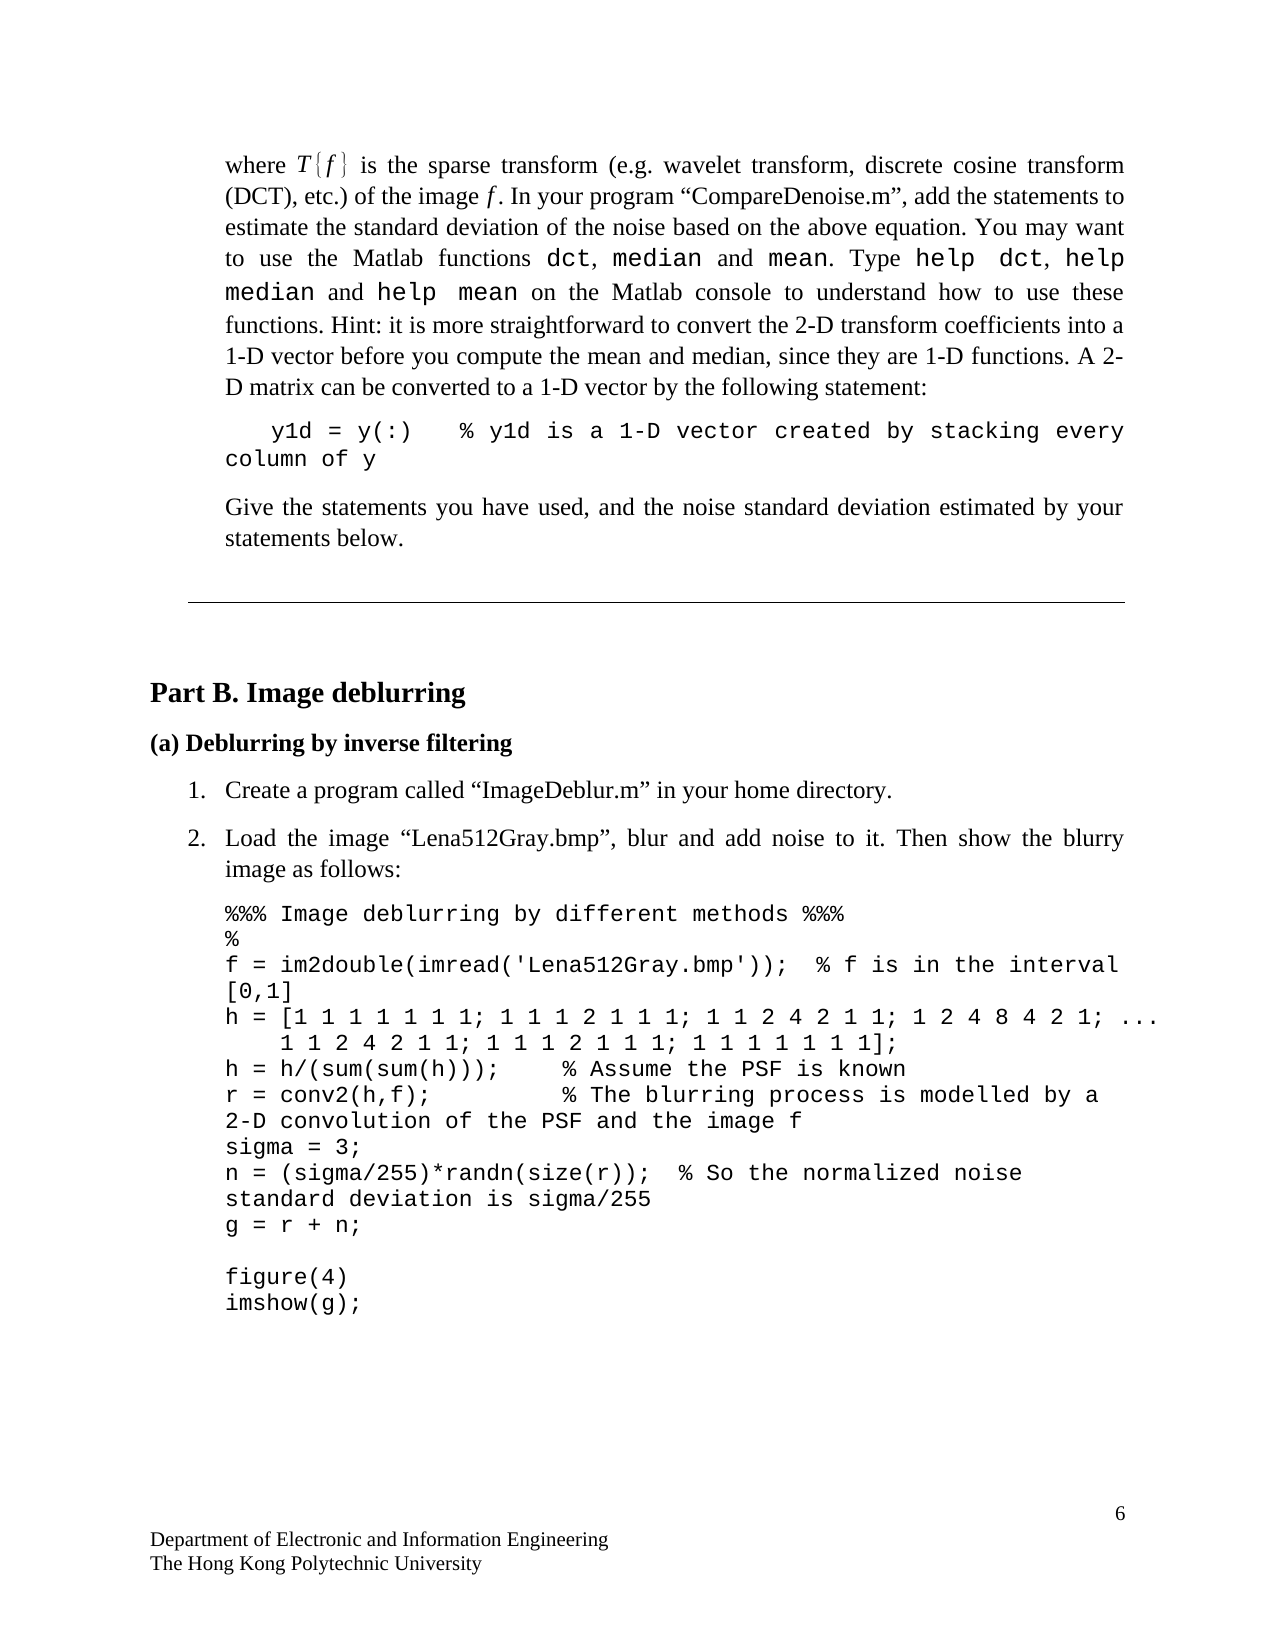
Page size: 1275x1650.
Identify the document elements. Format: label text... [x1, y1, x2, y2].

text where is the sparse transform (e.g. wavelet transform, discrete cosine transform (DCT), etc.) of the image . In your program “CompareDenoise.m”, add the statements to estimate the standard deviation of the noise based on the above equation. You may want to use the Matlab functions dct, median and mean. Type help dct, help median and help mean on the Matlab console to understand how to use these functions. Hint: it is more straightforward to convert the 2-D transform coefficients into a 1-D vector before you compute the mean and median, since they are 1-D functions. A 2-D matrix can be converted to a 1-D vector by the following statement: [225, 150, 1125, 401]
text figure(4) [225, 1265, 1125, 1291]
list Load the image “Lena512Gray.bmp”, blur and add noise to it. Then show the blurry image as follows: [187, 823, 1125, 883]
list Create a program called “ImageDeblur.m” in your home directory. [187, 775, 1125, 804]
text h = h/(sum(sum(h))); % Assume the PSF is known [225, 1057, 1125, 1083]
text imshow(g); [225, 1291, 1125, 1317]
text 1 1 2 4 2 1 1; 1 1 1 2 1 1 1; 1 1 1 1 1 1 1]; [225, 1032, 1125, 1057]
text g = r + n; [225, 1213, 1125, 1239]
text %%% Image deblurring by different methods %%% [225, 902, 1125, 928]
text Part B. Image deblurring [150, 675, 1125, 708]
text r = conv2(h,f); % The blurring process is modelled by a 2-D convolution of the PSF and the image f [225, 1083, 1125, 1135]
text % [225, 928, 1125, 954]
text sigma = 3; [225, 1135, 1125, 1161]
text Give the statements you have used, and the noise standard deviation estimated by your statements below. [225, 492, 1125, 552]
text h = [1 1 1 1 1 1 1; 1 1 1 2 1 1 1; 1 1 2 4 2 1 1; 1 2 4 8 4 2 1; ... [225, 1006, 1172, 1032]
text (a) Deblurring by inverse filtering [150, 728, 1125, 756]
text y1d = y(:) % y1d is a 1-D vector created by stacking every column of y [225, 419, 1125, 473]
text f = im2double(imread('Lena512Gray.bmp')); % f is in the interval [0,1] [225, 954, 1125, 1006]
text n = (sigma/255)*randn(size(r)); % So the normalized noise standard deviation is sigma/255 [225, 1161, 1125, 1213]
